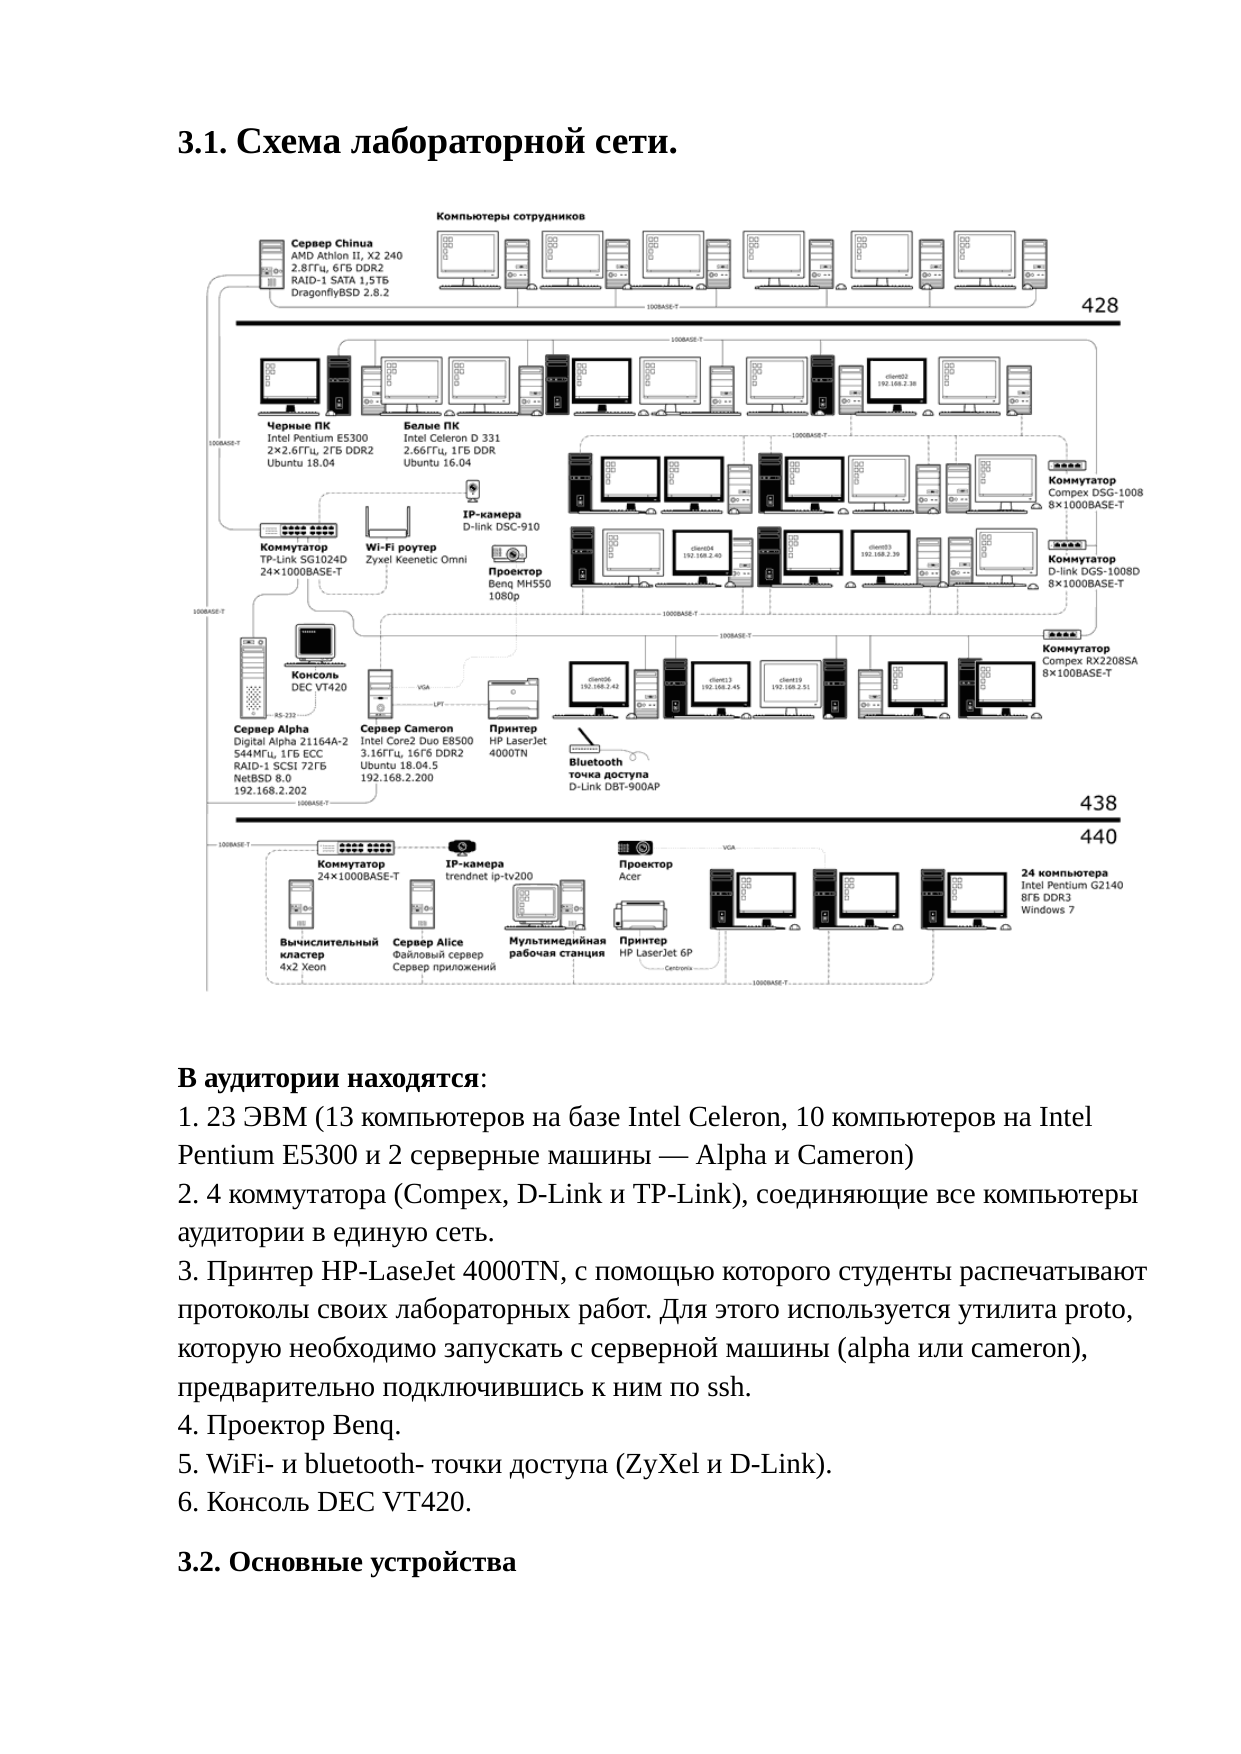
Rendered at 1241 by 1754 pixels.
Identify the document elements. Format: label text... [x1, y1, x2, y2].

text 1. 23 ЭВМ (13 компьютеров на базе Intel Celeron, 10 компьютеров на Intel Pentium E5300 и 2 серверные машины — Alpha и Cameron) [177, 1099, 1152, 1171]
text 3. Принтер HP-LaseJet 4000TN, c помощью которого студенты распечатывают протоколы своих лабораторных работ. Для этого используется утилита proto, которую необходимо запускать с серверной машины (alpha или cameron), предварительно подключившись к ним по ssh. [177, 1253, 1152, 1402]
text 4. Проектор Benq. [177, 1407, 1152, 1441]
text 6. Консоль DEC VT420. [177, 1484, 1152, 1518]
picture [177, 188, 1151, 1023]
text 2. 4 коммутатора (Compex, D-Link и TP-Link), соединяющие все компьютеры [177, 1176, 1152, 1209]
text аудитории в единую сеть. [177, 1214, 1152, 1248]
text 3.1. Схема лабораторной сети. [177, 118, 1152, 161]
text 3.2. Основные устройства [177, 1544, 1152, 1577]
text 5. WiFi- и bluetooth- точки доступа (ZyXel и D-Link). [177, 1446, 1152, 1479]
